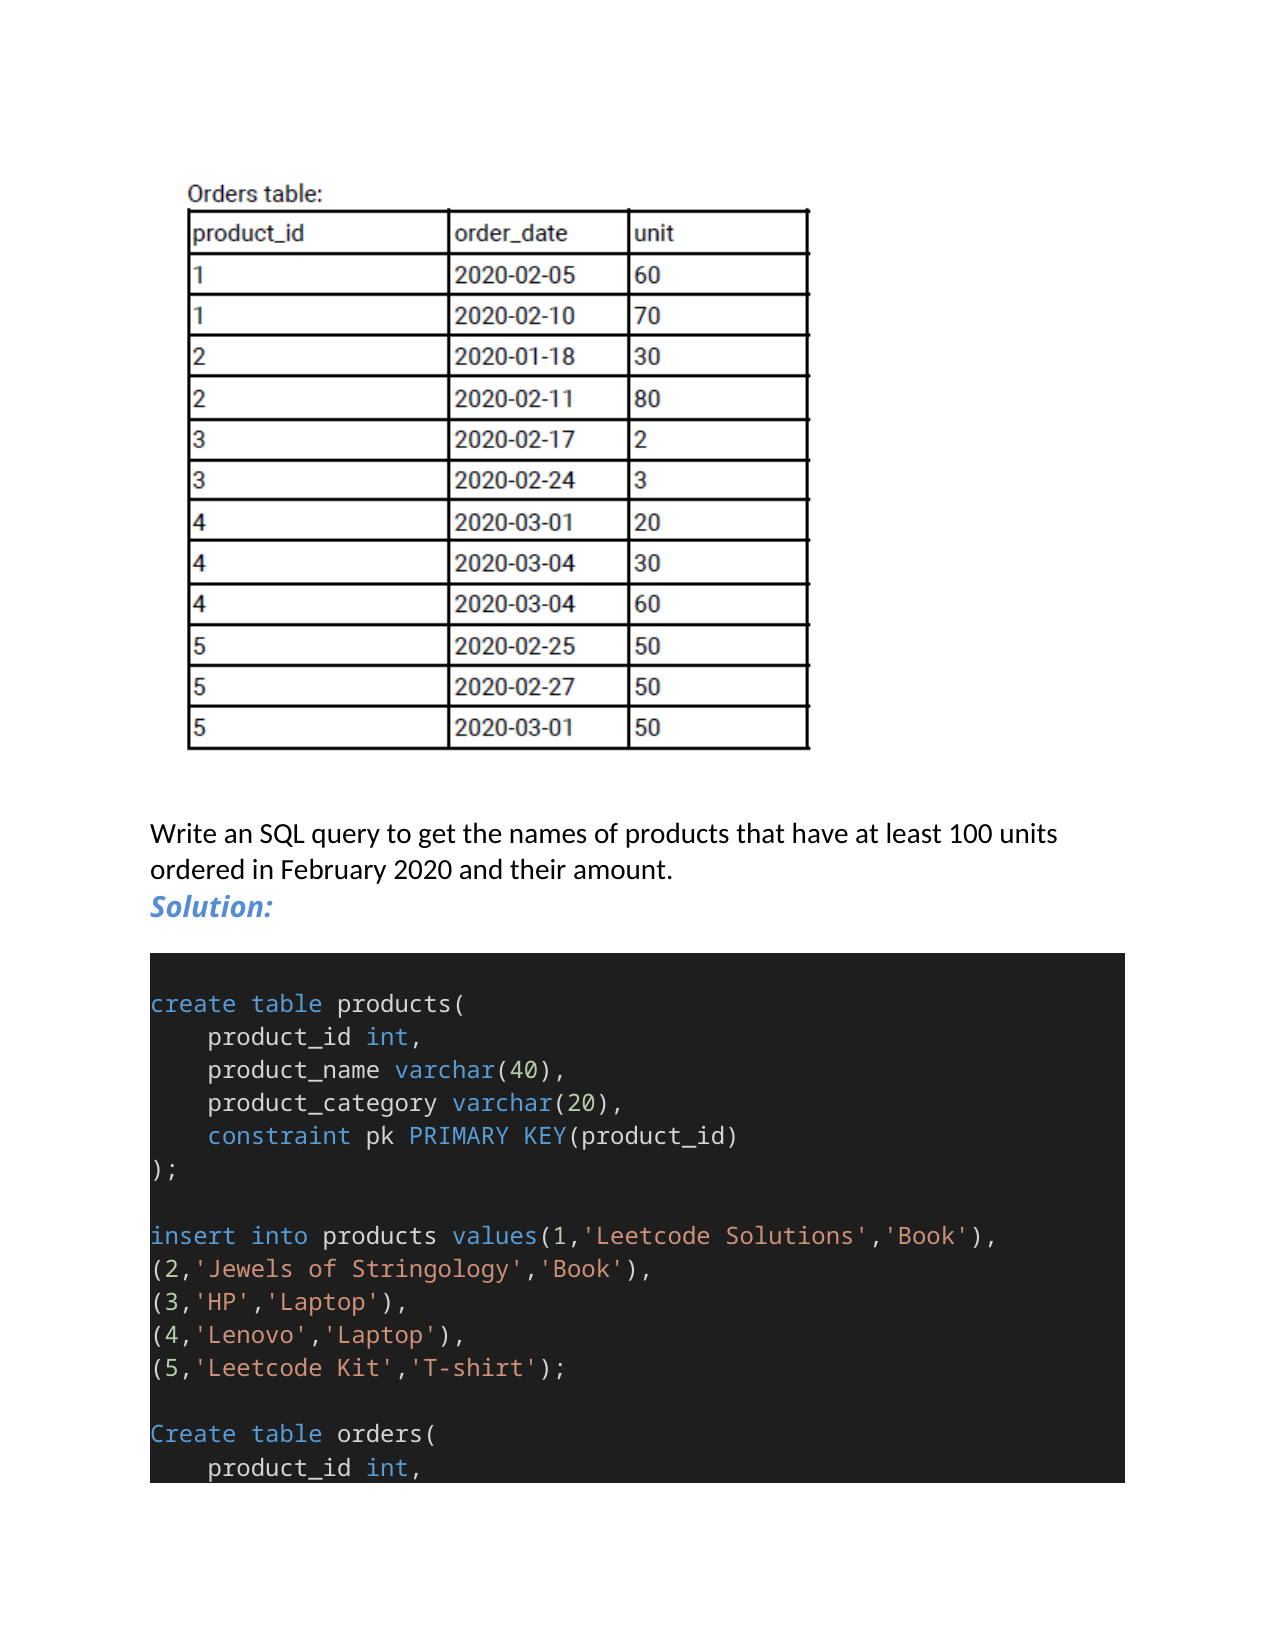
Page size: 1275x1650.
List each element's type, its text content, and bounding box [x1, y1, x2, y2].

text constraint pk PRIMARY KEY(product_id) [150, 1119, 1125, 1152]
text (4,'Lenovo','Laptop'), [150, 1317, 1125, 1351]
text create table products( [150, 986, 1125, 1019]
text insert into products values(1,'Leetcode Solutions','Book'), [150, 1218, 1125, 1251]
text ); [150, 1152, 1125, 1185]
text product_name varchar(40), [150, 1052, 1125, 1086]
text product_category varchar(20), [150, 1086, 1125, 1119]
text (2,'Jewels of Stringology','Book'), [150, 1251, 1125, 1284]
text Solution: [150, 887, 1125, 926]
text (3,'HP','Laptop'), [150, 1284, 1125, 1317]
text Write an SQL query to get the names of products that have at least 100 units ordered in February 2020 and their amount. [150, 815, 1125, 887]
picture [150, 150, 892, 780]
text (5,'Leetcode Kit','T-shirt'); [150, 1351, 1125, 1384]
text Create table orders( [150, 1417, 1125, 1450]
text product_id int, [150, 1450, 1125, 1483]
text product_id int, [150, 1019, 1125, 1052]
